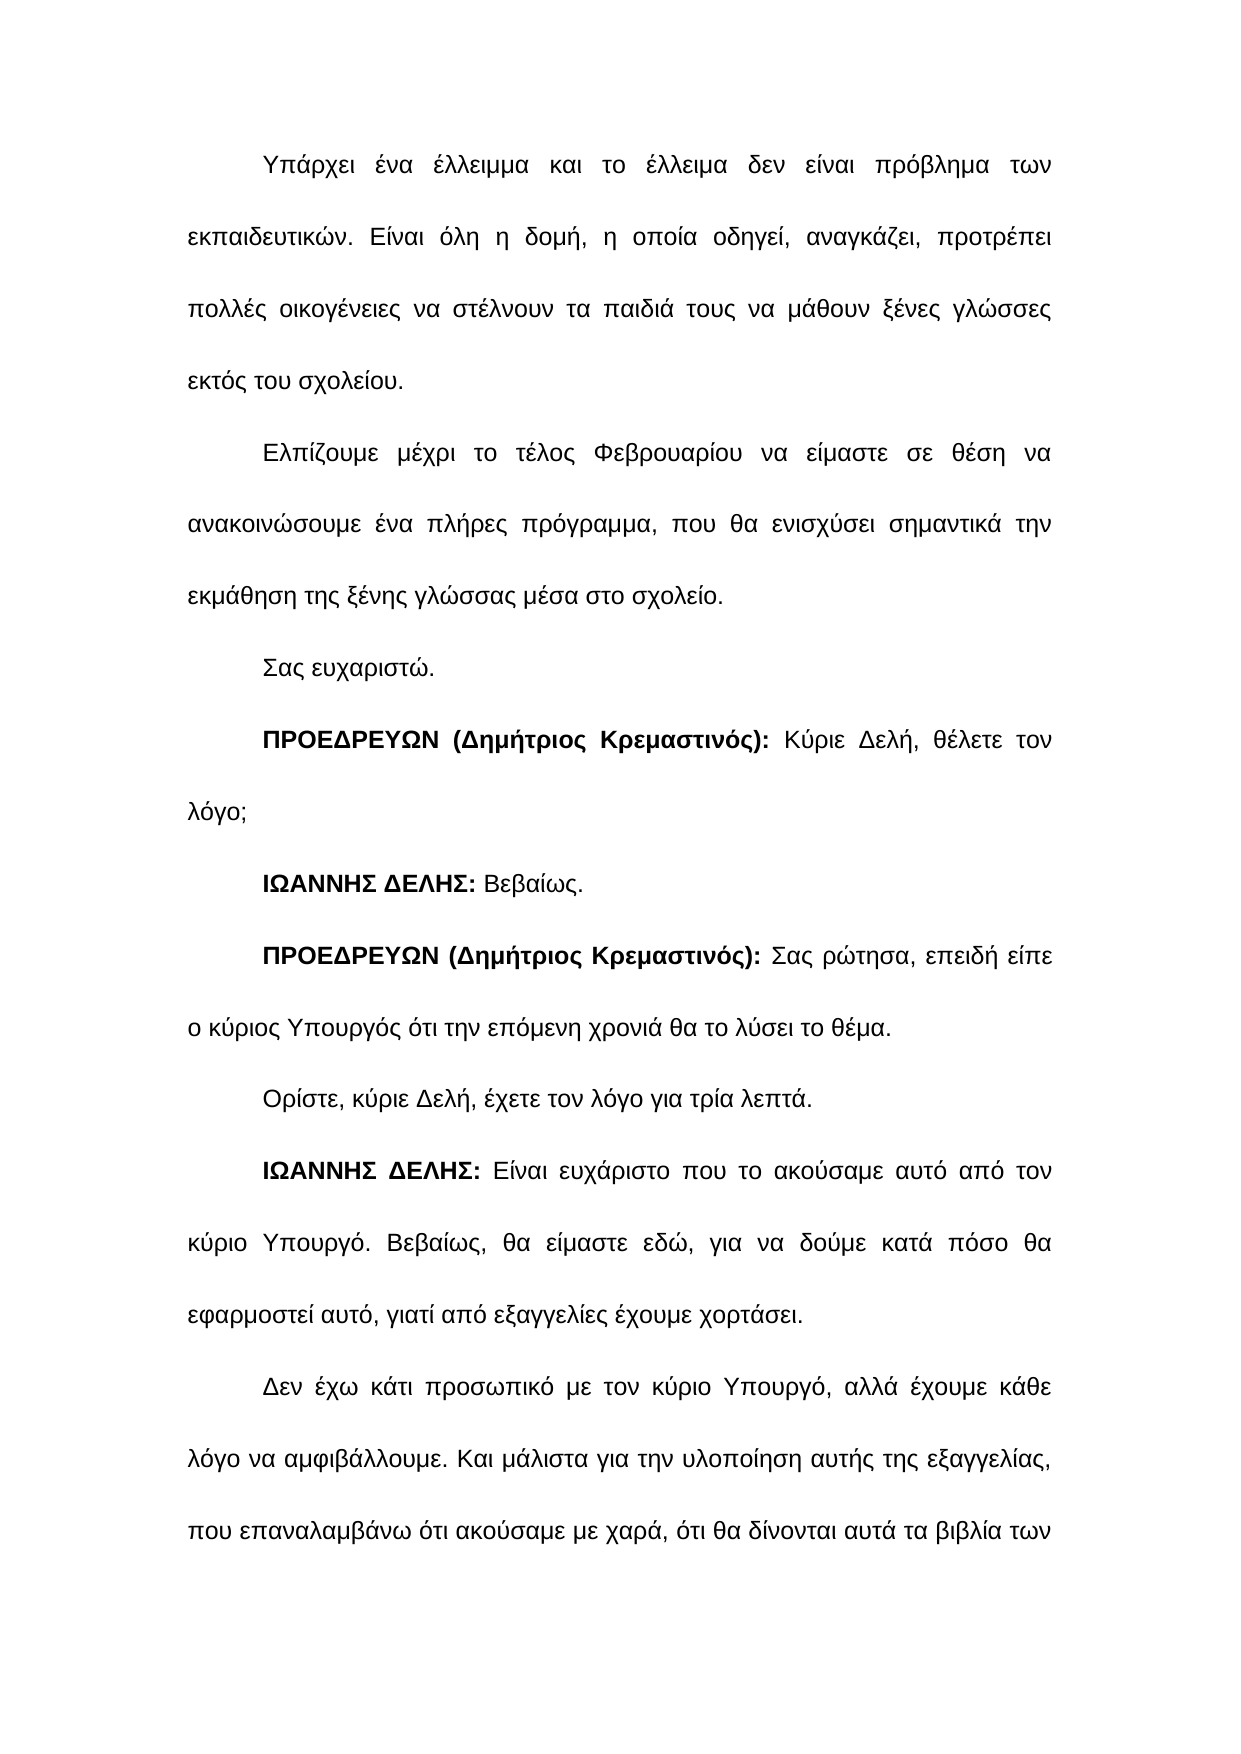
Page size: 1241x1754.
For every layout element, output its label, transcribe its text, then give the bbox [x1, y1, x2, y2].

text ΙΩΑΝΝΗΣ ΔΕΛΗΣ: Βεβαίως. [187, 869, 1053, 897]
text Ελπίζουμε μέχρι το τέλος Φεβρουαρίου να είμαστε σε θέση να ανακοινώσουμε ένα πλήρες πρόγραμμα, που θα ενισχύσει σημαντικά την εκμάθηση της ξένης γλώσσας μέσα στο σχολείο. [187, 437, 1053, 610]
text ΠΡΟΕΔΡΕΥΩΝ (Δημήτριος Κρεμαστινός): Σας ρώτησα, επειδή είπε ο κύριος Υπουργός ότι την επόμενη χρονιά θα το λύσει το θέμα. [187, 941, 1053, 1041]
text Υπάρχει ένα έλλειμμα και το έλλειμα δεν είναι πρόβλημα των εκπαιδευτικών. Είναι όλη η δομή, η οποία οδηγεί, αναγκάζει, προτρέπει πολλές οικογένειες να στέλνουν τα παιδιά τους να μάθουν ξένες γλώσσες εκτός του σχολείου. [187, 150, 1053, 394]
text Ορίστε, κύριε Δελή, έχετε τον λόγο για τρία λεπτά. [187, 1084, 1053, 1113]
text ΙΩΑΝΝΗΣ ΔΕΛΗΣ: Είναι ευχάριστο που το ακούσαμε αυτό από τον κύριο Υπουργό. Βεβαίως, θα είμαστε εδώ, για να δούμε κατά πόσο θα εφαρμοστεί αυτό, γιατί από εξαγγελίες έχουμε χορτάσει. [187, 1156, 1053, 1329]
text ΠΡΟΕΔΡΕΥΩΝ (Δημήτριος Κρεμαστινός): Κύριε Δελή, θέλετε τον λόγο; [187, 725, 1053, 826]
text Σας ευχαριστώ. [187, 653, 1053, 682]
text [187, 1372, 1053, 1544]
